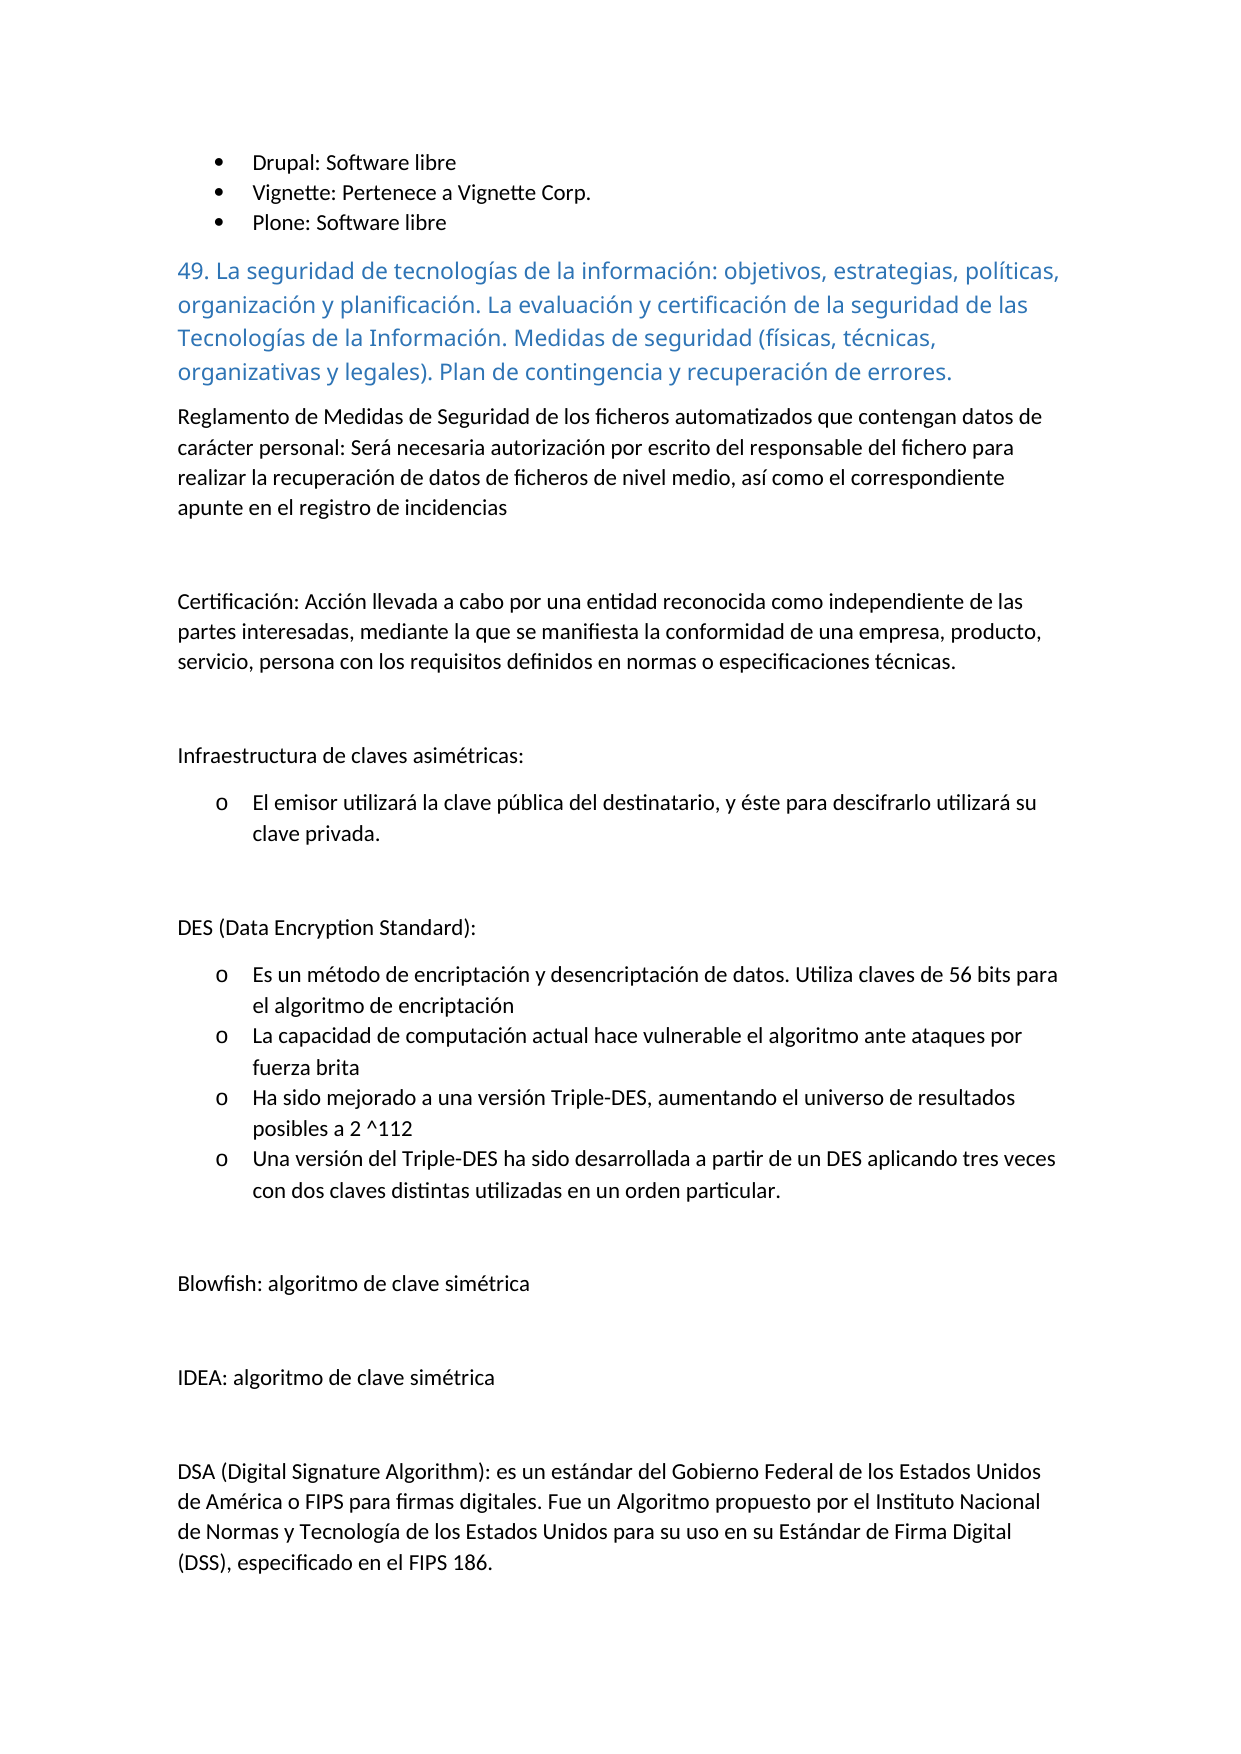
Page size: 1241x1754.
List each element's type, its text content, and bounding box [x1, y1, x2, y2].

list Drupal: Software libre [215, 148, 1063, 176]
text Reglamento de Medidas de Seguridad de los ficheros automatizados que contengan datos de carácter personal: Será necesaria autorización por escrito del responsable del fichero para realizar la recuperación de datos de ficheros de nivel medio, así como el correspondiente apunte en el registro de incidencias [177, 402, 1063, 521]
text DSA (Digital Signature Algorithm): es un estándar del Gobierno Federal de los Estados Unidos de América o FIPS para firmas digitales. Fue un Algoritmo propuesto por el Instituto Nacional de Normas y Tecnología de los Estados Unidos para su uso en su Estándar de Firma Digital (DSS), especificado en el FIPS 186. [177, 1457, 1063, 1576]
text Certificación: Acción llevada a cabo por una entidad reconocida como independiente de las partes interesadas, mediante la que se manifiesta la conformidad de una empresa, producto, servicio, persona con los requisitos definidos en normas o especificaciones técnicas. [177, 587, 1063, 675]
list Vignette: Pertenece a Vignette Corp. [215, 178, 1063, 206]
list Una versión del Triple-DES ha sido desarrollada a partir de un DES aplicando tres veces con dos claves distintas utilizadas en un orden particular. [215, 1144, 1063, 1204]
list Ha sido mejorado a una versión Triple-DES, aumentando el universo de resultados posibles a 2 ^112 [215, 1083, 1063, 1142]
text Blowfish: algoritmo de clave simétrica [177, 1269, 1063, 1298]
text Infraestructura de claves asimétricas: [177, 741, 1063, 769]
subtitle 49. La seguridad de tecnologías de la información: objetivos, estrategias, políticas, organización y planificación. La evaluación y certificación de la seguridad de las Tecnologías de la Información. Medidas de seguridad (físicas, técnicas, organizativas y legales). Plan de contingencia y recuperación de errores. [177, 255, 1063, 387]
text IDEA: algoritmo de clave simétrica [177, 1363, 1063, 1391]
list La capacidad de computación actual hace vulnerable el algoritmo ante ataques por fuerza brita [215, 1021, 1063, 1081]
list El emisor utilizará la clave pública del destinatario, y éste para descifrarlo utilizará su clave privada. [215, 788, 1063, 847]
text DES (Data Encryption Standard): [177, 913, 1063, 941]
list Es un método de encriptación y desencriptación de datos. Utiliza claves de 56 bits para el algoritmo de encriptación [215, 960, 1063, 1019]
list Plone: Software libre [215, 208, 1063, 236]
